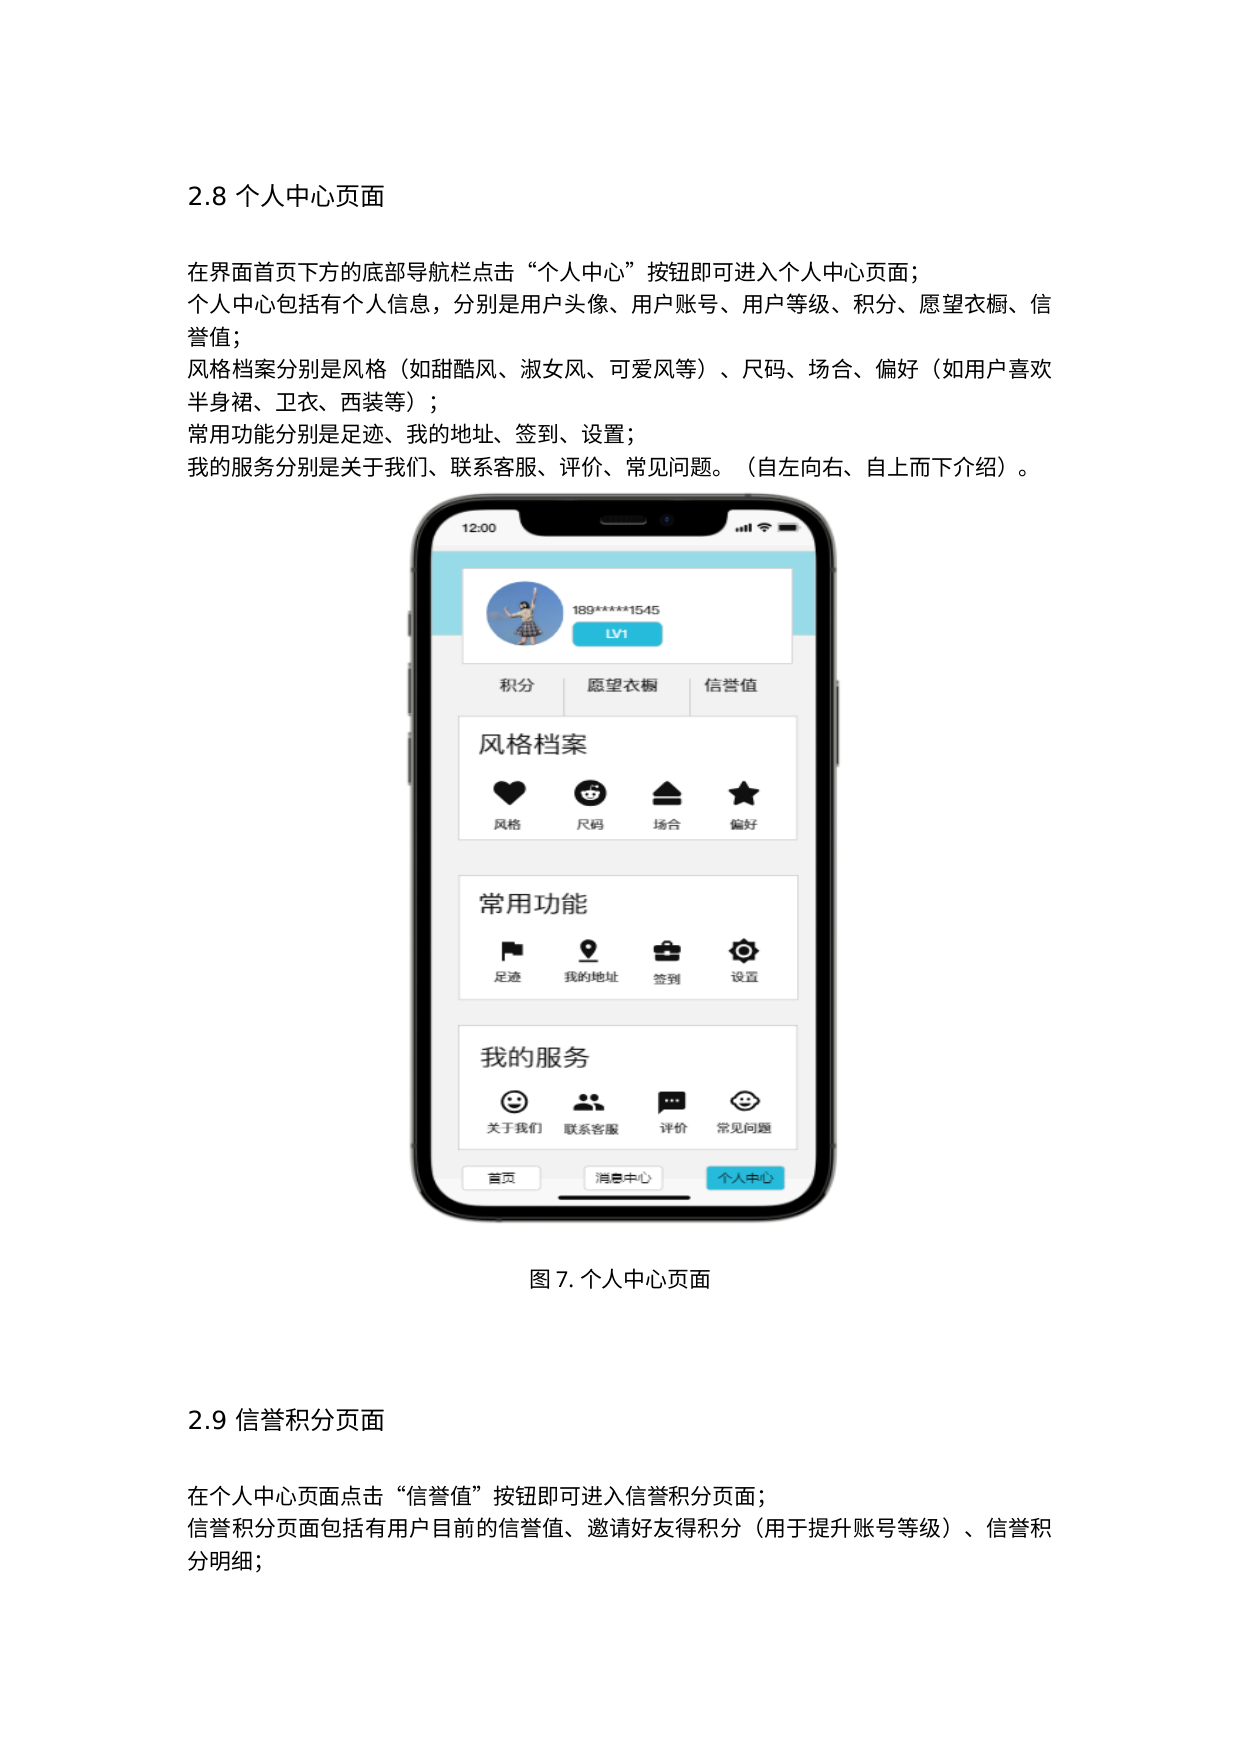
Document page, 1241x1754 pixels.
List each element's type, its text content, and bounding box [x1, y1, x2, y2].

picture [383, 481, 857, 1231]
text 风格档案分别是风格（如甜酷风、淑女风、可爱风等）、尺码、场合、偏好（如用户喜欢半身裙、卫衣、西装等）； [187, 352, 1053, 417]
text 在个人中心页面点击“信誉值”按钮即可进入信誉积分页面； [187, 1478, 1053, 1511]
subtitle 2.9 信誉积分页面 [187, 1386, 1053, 1451]
text 信誉积分页面包括有用户目前的信誉值、邀请好友得积分（用于提升账号等级）、信誉积分明细； [187, 1511, 1053, 1576]
text 个人中心包括有个人信息，分别是用户头像、用户账号、用户等级、积分、愿望衣橱、信誉值； [187, 287, 1053, 352]
text 常用功能分别是足迹、我的地址、签到、设置； [187, 417, 1053, 449]
subtitle 2.8 个人中心页面 [187, 162, 1053, 227]
text 图7. 个人中心页面 [187, 1262, 1053, 1294]
text 我的服务分别是关于我们、联系客服、评价、常见问题。（自左向右、自上而下介绍）。 [187, 449, 1053, 482]
text 在界面首页下方的底部导航栏点击“个人中心”按钮即可进入个人中心页面； [187, 254, 1053, 287]
